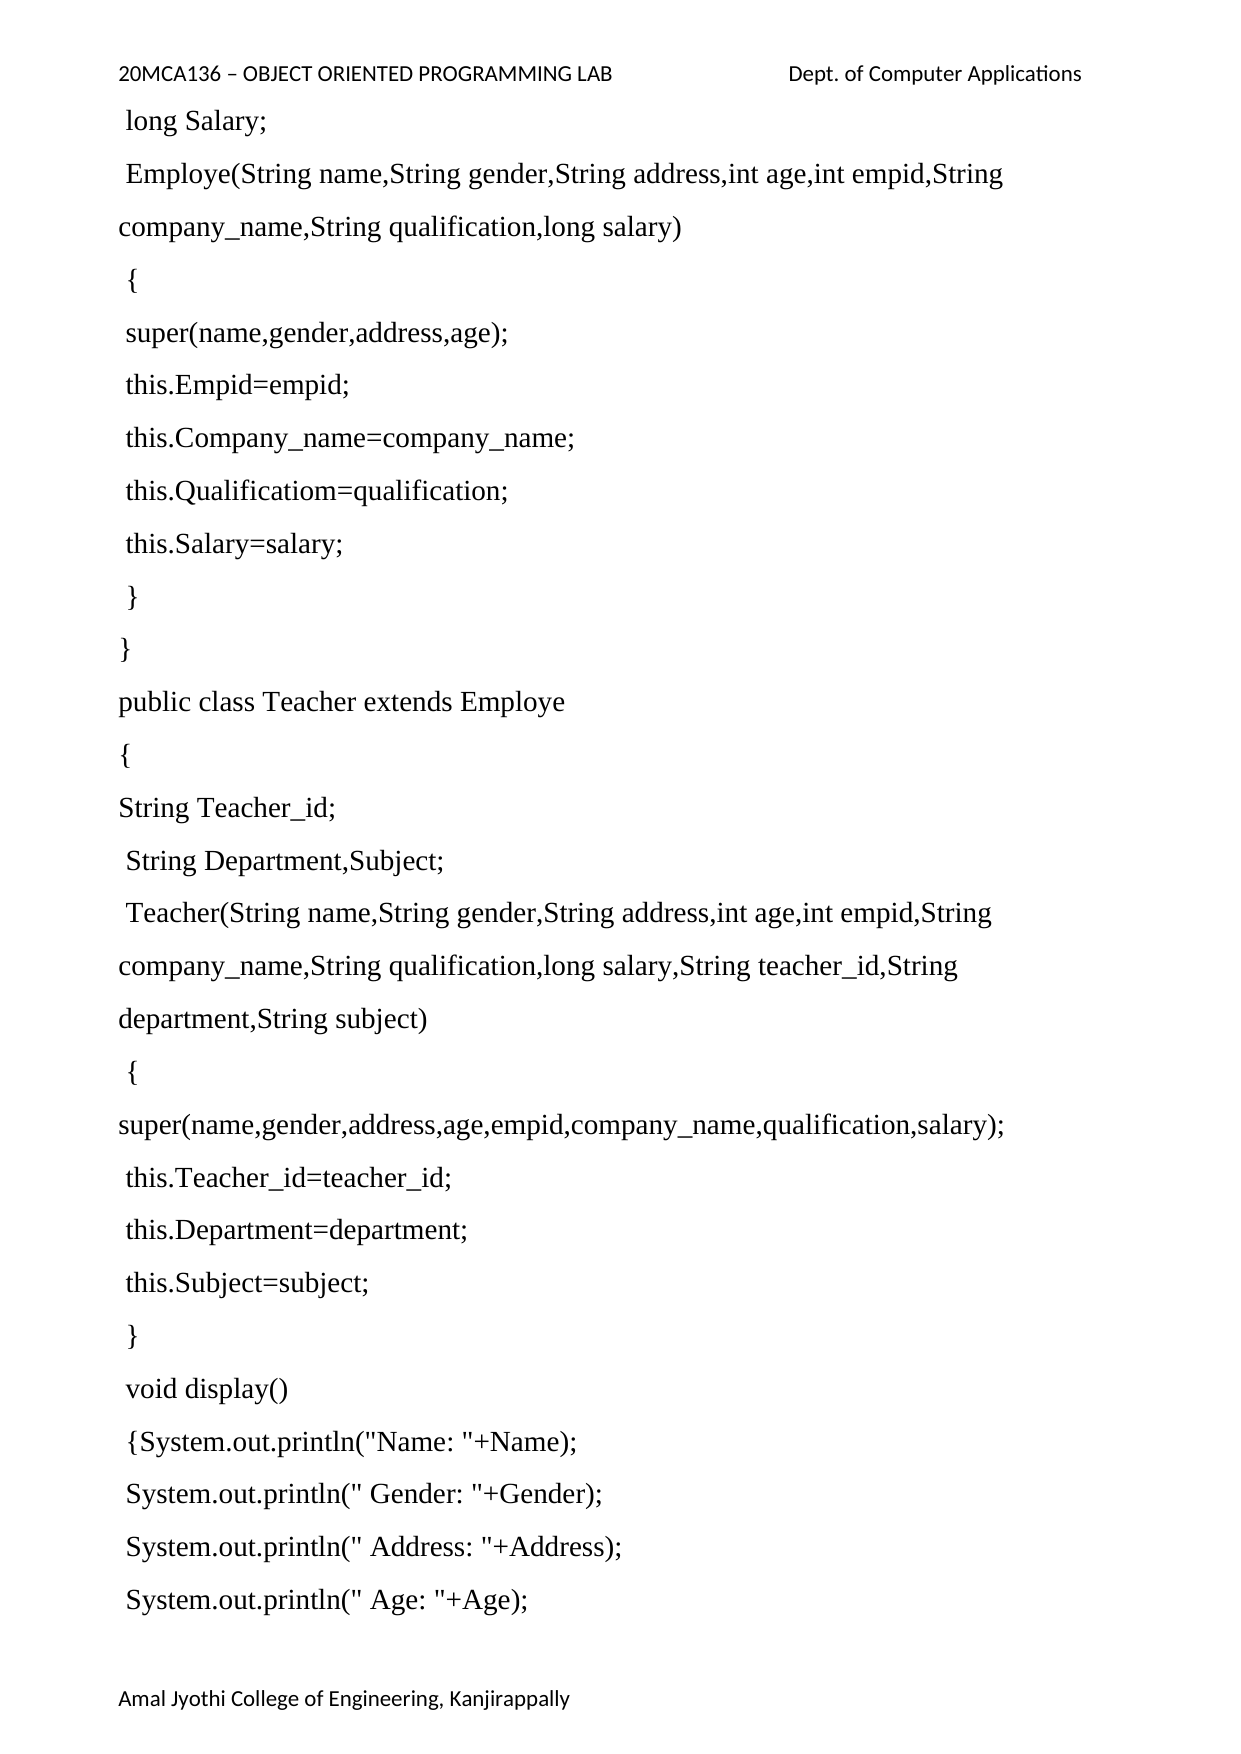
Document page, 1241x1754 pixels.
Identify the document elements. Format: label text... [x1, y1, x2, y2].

text { [118, 1054, 1167, 1088]
text System.out.println(" Gender: "+Gender); [118, 1477, 1167, 1510]
text { [118, 737, 1167, 771]
text public class Teacher extends Employe [118, 684, 1167, 718]
text { [118, 262, 1167, 295]
text company_name,String qualification,long salary,String teacher_id,String [118, 948, 1167, 982]
text System.out.println(" Address: "+Address); [118, 1529, 1167, 1563]
text } [118, 579, 1167, 612]
text super(name,gender,address,age); [118, 315, 1167, 348]
text super(name,gender,address,age,empid,company_name,qualification,salary); [118, 1107, 1167, 1140]
text department,String subject) [118, 1001, 1167, 1035]
text this.Subject=subject; [118, 1265, 1167, 1299]
text String Department,Subject; [118, 843, 1167, 876]
text void display() [118, 1371, 1167, 1404]
text this.Salary=salary; [118, 526, 1167, 559]
text this.Qualificatiom=qualification; [118, 473, 1167, 507]
text this.Teacher_id=teacher_id; [118, 1160, 1167, 1193]
text System.out.println(" Age: "+Age); [118, 1582, 1167, 1616]
text Teacher(String name,String gender,String address,int age,int empid,String [118, 896, 1167, 929]
text this.Department=department; [118, 1212, 1167, 1246]
text Employe(String name,String gender,String address,int age,int empid,String [118, 156, 1167, 190]
text } [118, 1318, 1167, 1352]
text company_name,String qualification,long salary) [118, 209, 1167, 243]
text } [118, 632, 1167, 665]
text this.Empid=empid; [118, 367, 1167, 401]
text long Salary; [118, 103, 1167, 137]
text {System.out.println("Name: "+Name); [118, 1424, 1167, 1457]
text String Teacher_id; [118, 790, 1167, 823]
text this.Company_name=company_name; [118, 420, 1167, 454]
